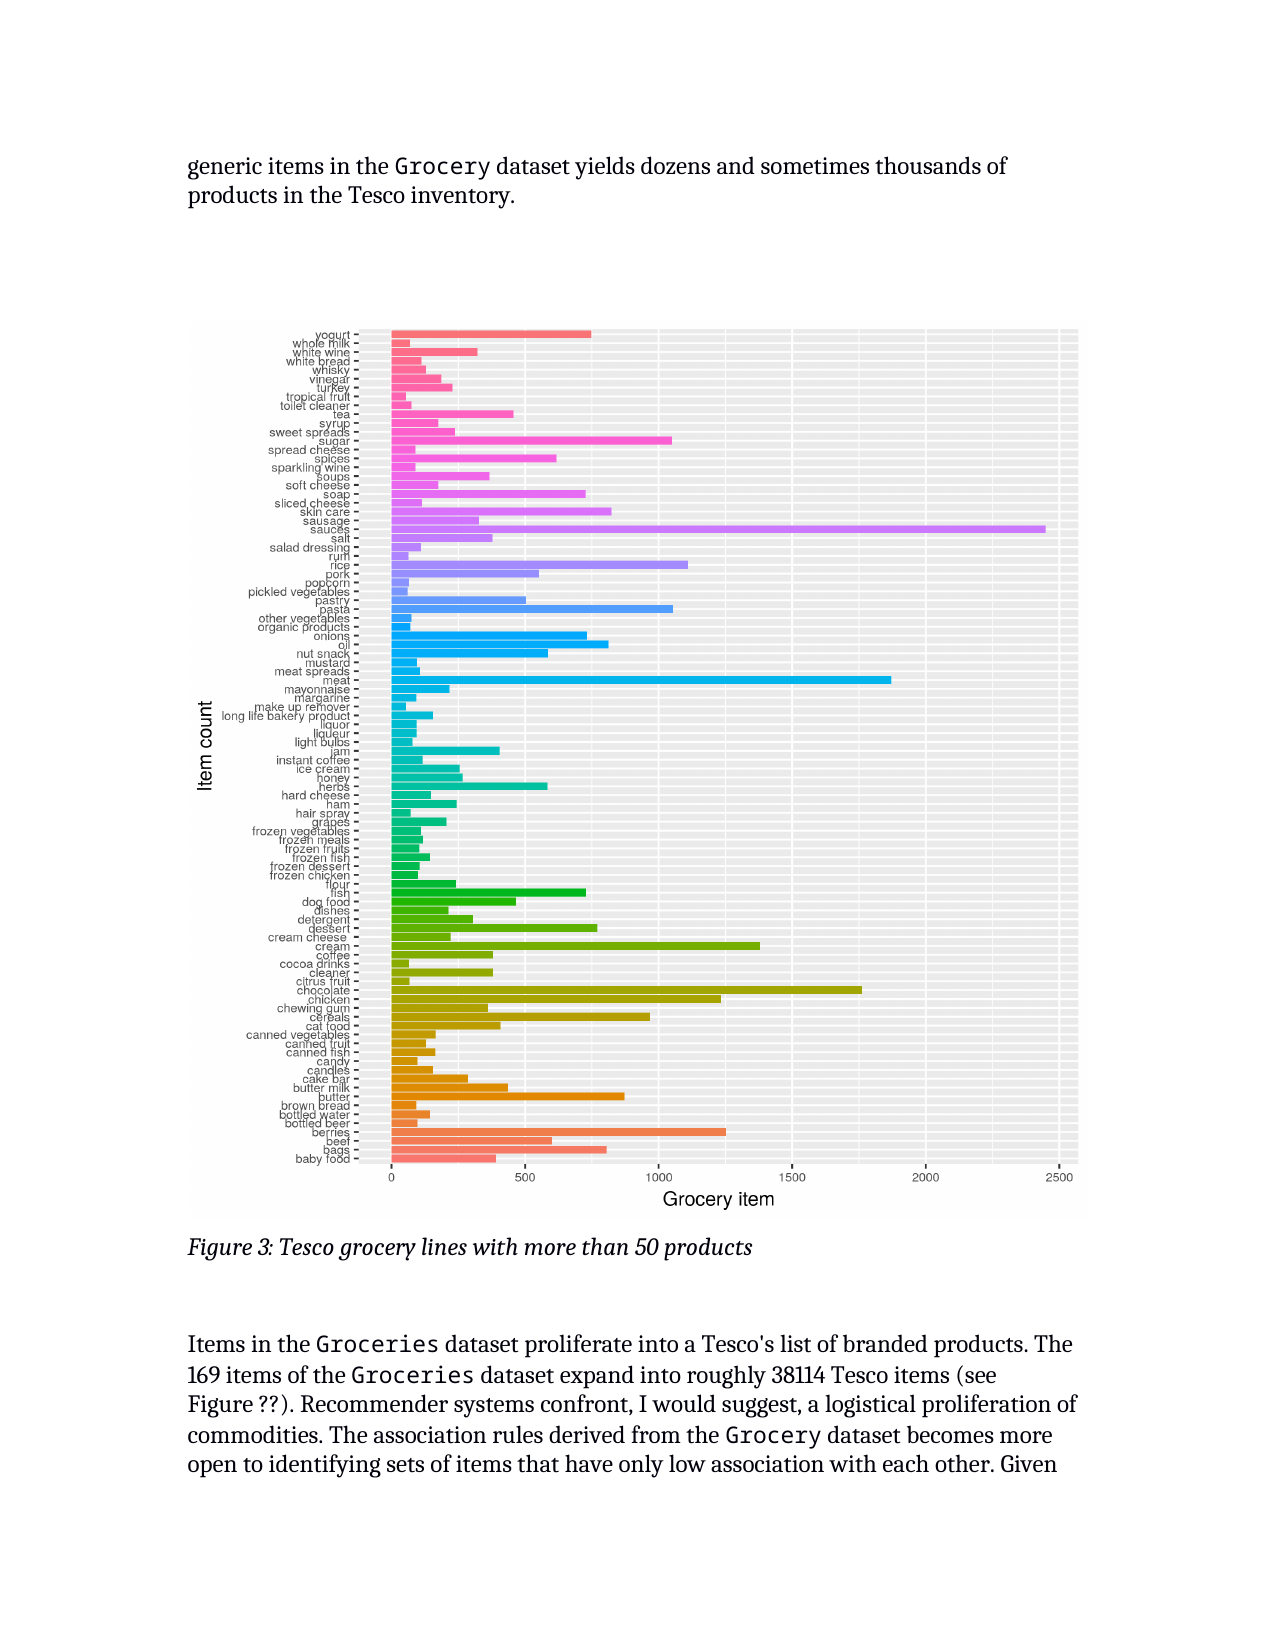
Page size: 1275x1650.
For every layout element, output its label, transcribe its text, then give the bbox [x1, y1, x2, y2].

picture [187, 319, 1088, 1220]
text Figure 3: Tesco grocery lines with more than 50 products [187, 1220, 1087, 1261]
